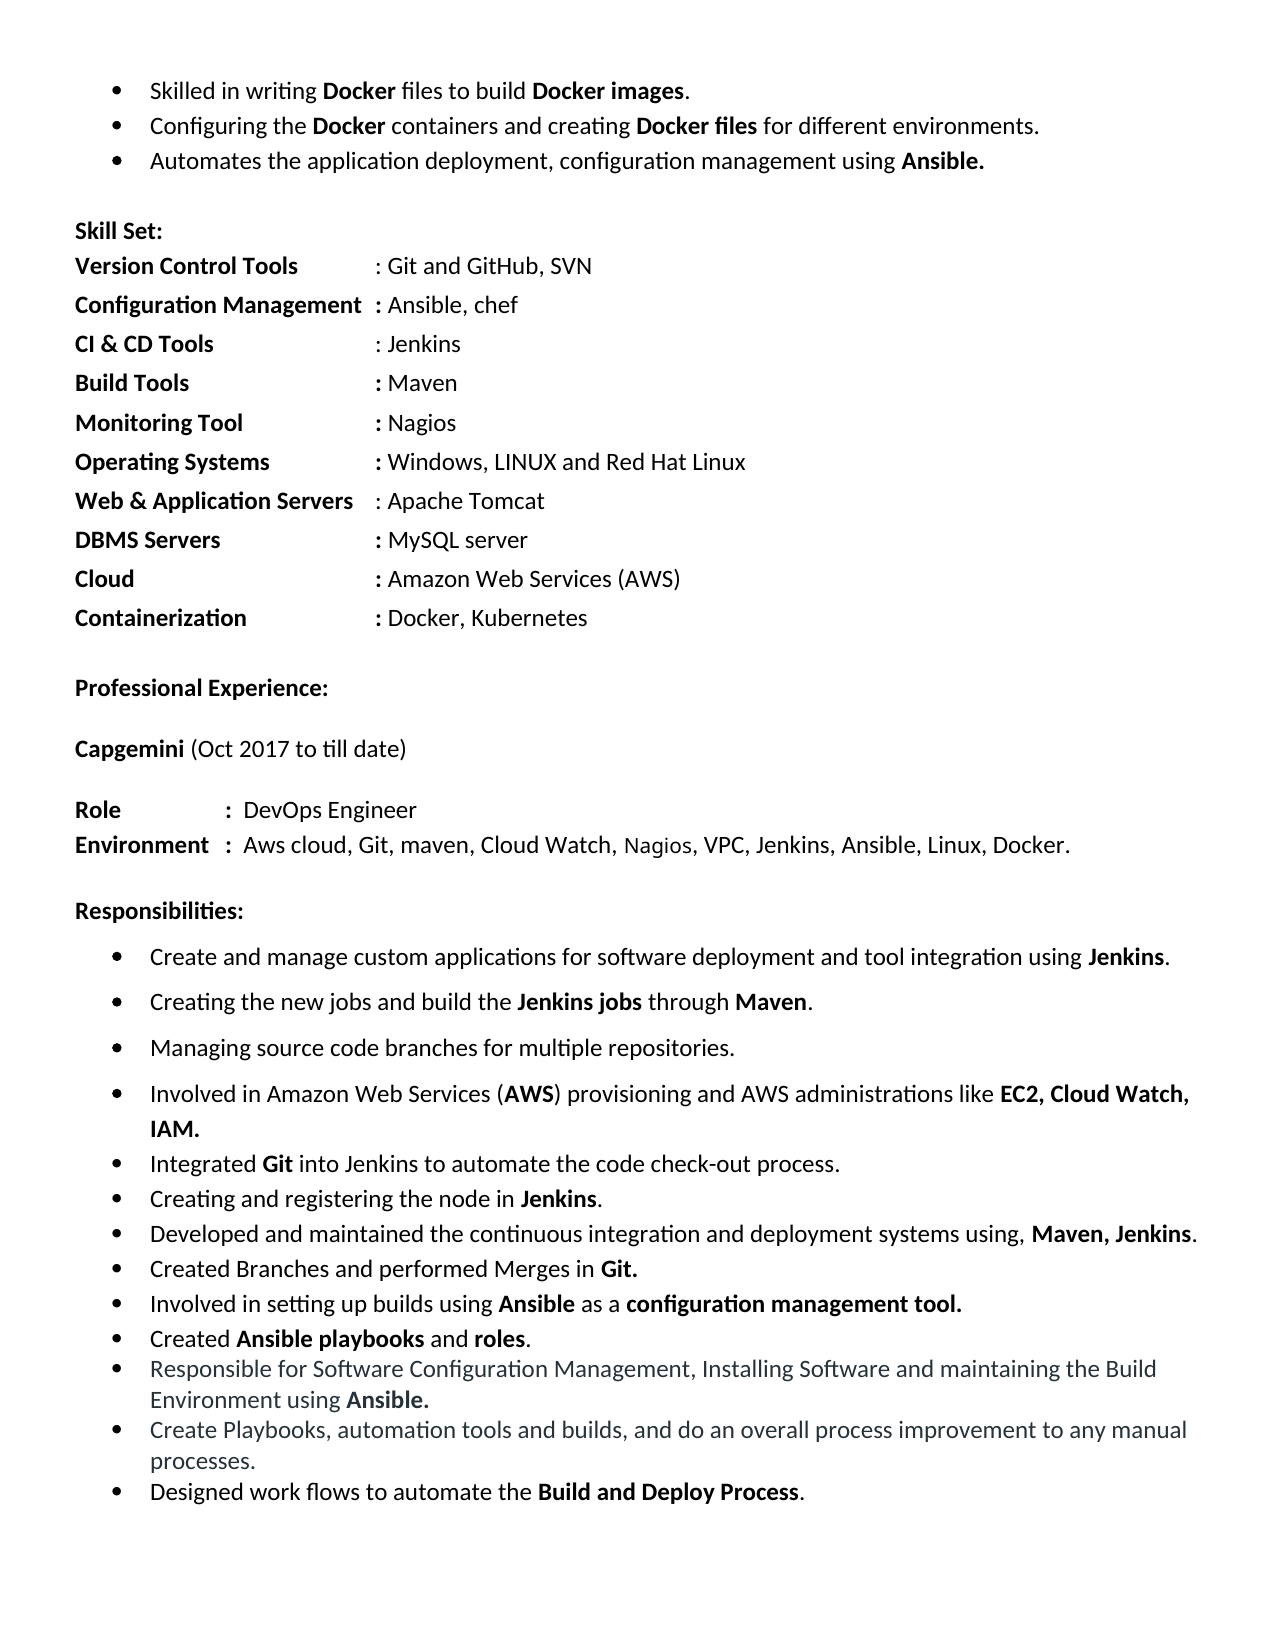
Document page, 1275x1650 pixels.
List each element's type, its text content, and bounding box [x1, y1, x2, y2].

list Integrated Git into Jenkins to automate the code check-out process. [112, 1148, 1200, 1178]
text Role : DevOps Engineer [75, 794, 1200, 825]
list Involved in Amazon Web Services (AWS) provisioning and AWS administrations like EC2, Cloud Watch, IAM. [112, 1078, 1200, 1143]
text Professional Experience: [75, 672, 1200, 703]
text Operating Systems : Windows, LINUX and Red Hat Linux [75, 446, 1200, 476]
text Web & Application Servers : Apache Tomcat [75, 485, 1200, 516]
list Creating and registering the node in Jenkins. [112, 1183, 1200, 1213]
text DBMS Servers : MySQL server [75, 524, 1200, 555]
text Configuration Management : Ansible, chef [75, 289, 1200, 320]
text Responsibilities: [75, 895, 1200, 926]
list Managing source code branches for multiple repositories. [112, 1032, 1200, 1063]
list Created Branches and performed Merges in Git. [112, 1253, 1200, 1283]
list Responsible for Software Configuration Management, Installing Software and maintaining the Build Environment using Ansible. [112, 1353, 1200, 1414]
list Designed work flows to automate the Build and Deploy Process. [112, 1476, 1200, 1506]
list Developed and maintained the continuous integration and deployment systems using, Maven, Jenkins. [112, 1218, 1200, 1248]
text Build Tools : Maven [75, 367, 1200, 398]
list Skilled in writing Docker files to build Docker images. [112, 75, 1200, 106]
list Creating the new jobs and build the Jenkins jobs through Maven. [112, 987, 1200, 1017]
text Capgemini (Oct 2017 to till date) [75, 733, 1200, 764]
text Version Control Tools : Git and GitHub, SVN [75, 250, 1200, 281]
text CI & CD Tools : Jenkins [75, 328, 1200, 359]
text Monitoring Tool : Nagios [75, 407, 1200, 437]
list Create Playbooks, automation tools and builds, and do an overall process improvement to any manual processes. [112, 1414, 1200, 1476]
text Containerization : Docker, Kubernetes [75, 602, 1200, 633]
text Cloud : Amazon Web Services (AWS) [75, 563, 1200, 594]
list Involved in setting up builds using Ansible as a configuration management tool. [112, 1288, 1200, 1318]
list Configuring the Docker containers and creating Docker files for different environments. [112, 110, 1200, 141]
text Skill Set: [75, 215, 1200, 246]
text Environment : Aws cloud, Git, maven, Cloud Watch, Nagios, VPC, Jenkins, Ansible, Linux, Docker. [75, 829, 1200, 860]
list Automates the application deployment, configuration management using Ansible. [112, 145, 1200, 176]
list Create and manage custom applications for software deployment and tool integration using Jenkins. [112, 941, 1200, 971]
list Created Ansible playbooks and roles. [112, 1323, 1200, 1353]
